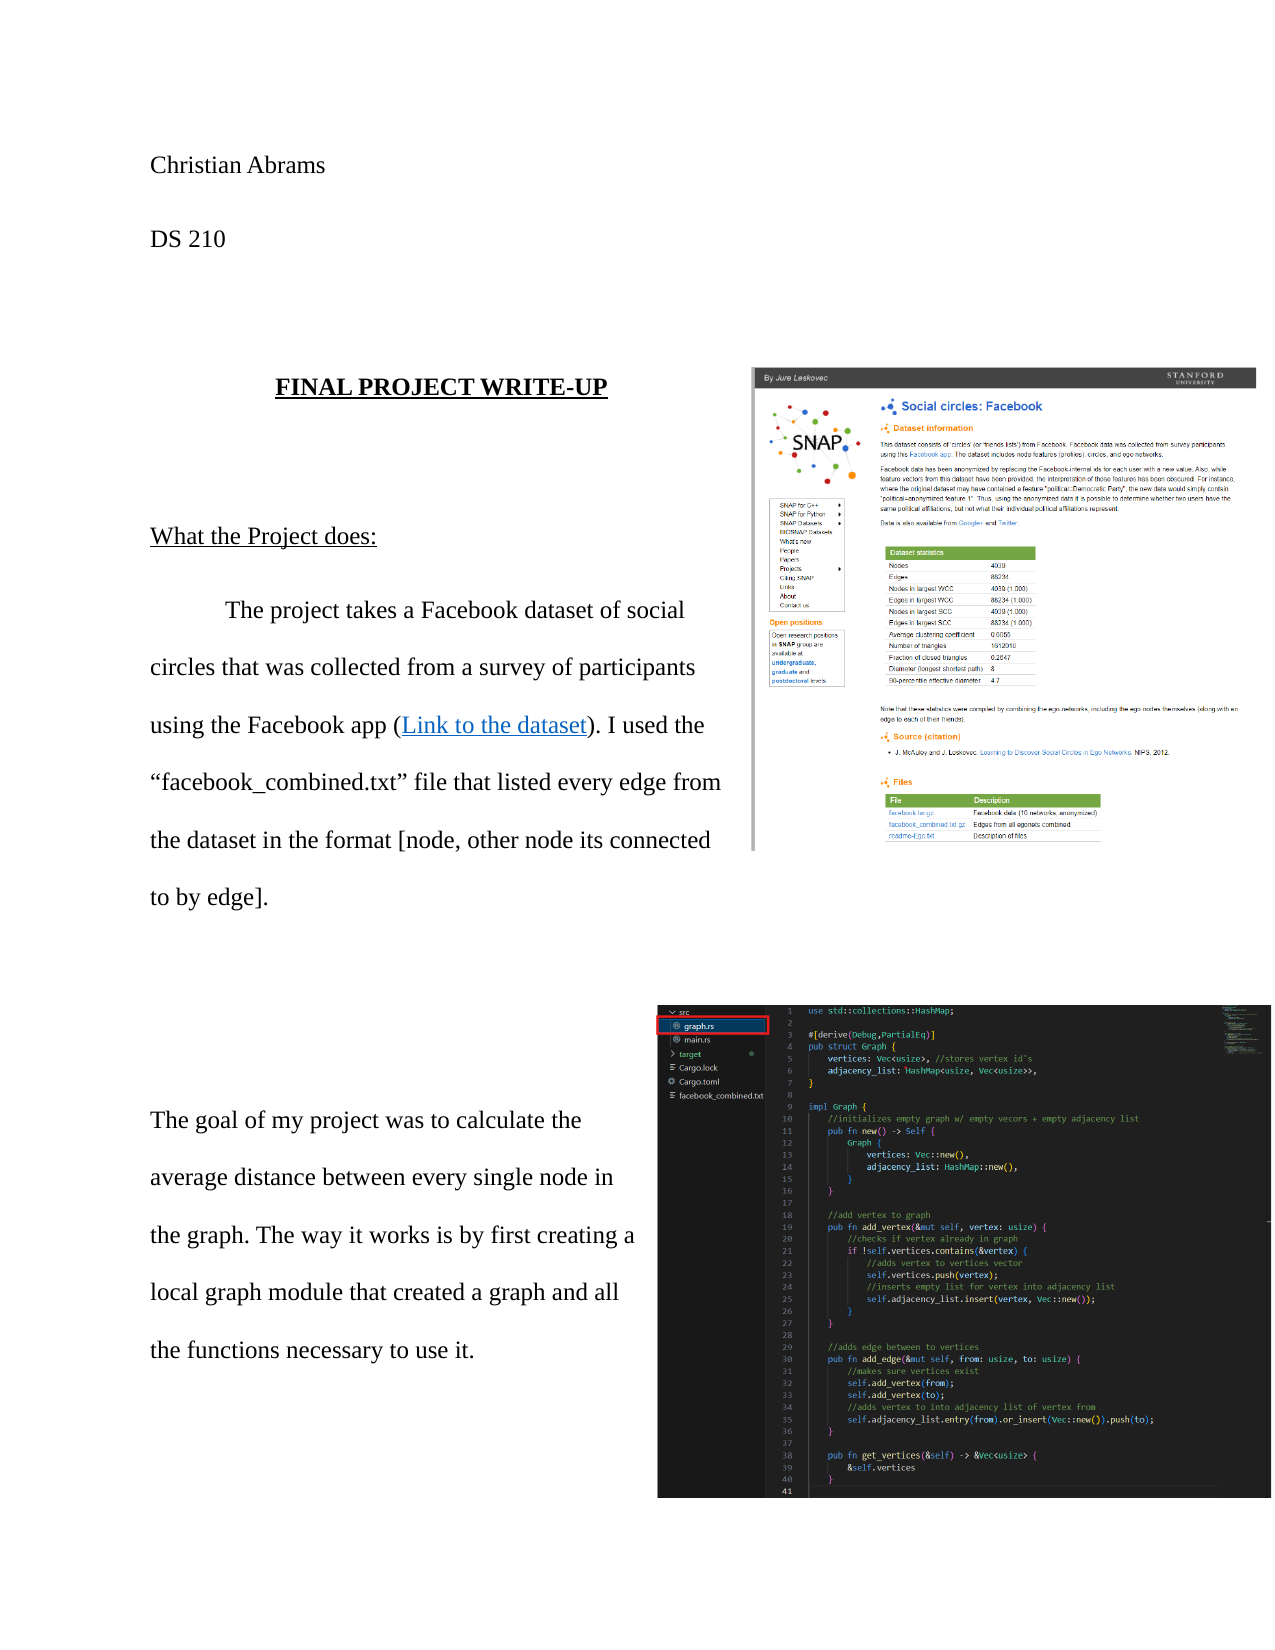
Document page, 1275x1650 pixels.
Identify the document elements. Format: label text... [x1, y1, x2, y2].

text Christian Abrams [150, 150, 1125, 179]
text The goal of my project was to calculate the average distance between every single node in the graph. The way it works is by first creating a local graph module that created a graph and all the functions necessary to use it. [150, 1105, 655, 1364]
text The project takes a Facebook dataset of social circles that was collected from a survey of participants using the Facebook app (Link to the dataset). I used the “facebook_combined.txt” file that listed every edge from the dataset in the format [node, other node its connected to by edge]. [150, 595, 1125, 911]
text DS 210 [150, 224, 1125, 253]
picture [751, 367, 1257, 851]
text What the Project does: [150, 521, 751, 549]
picture [655, 1005, 1271, 1496]
text FINAL PROJECT WRITE-UP [150, 372, 751, 401]
